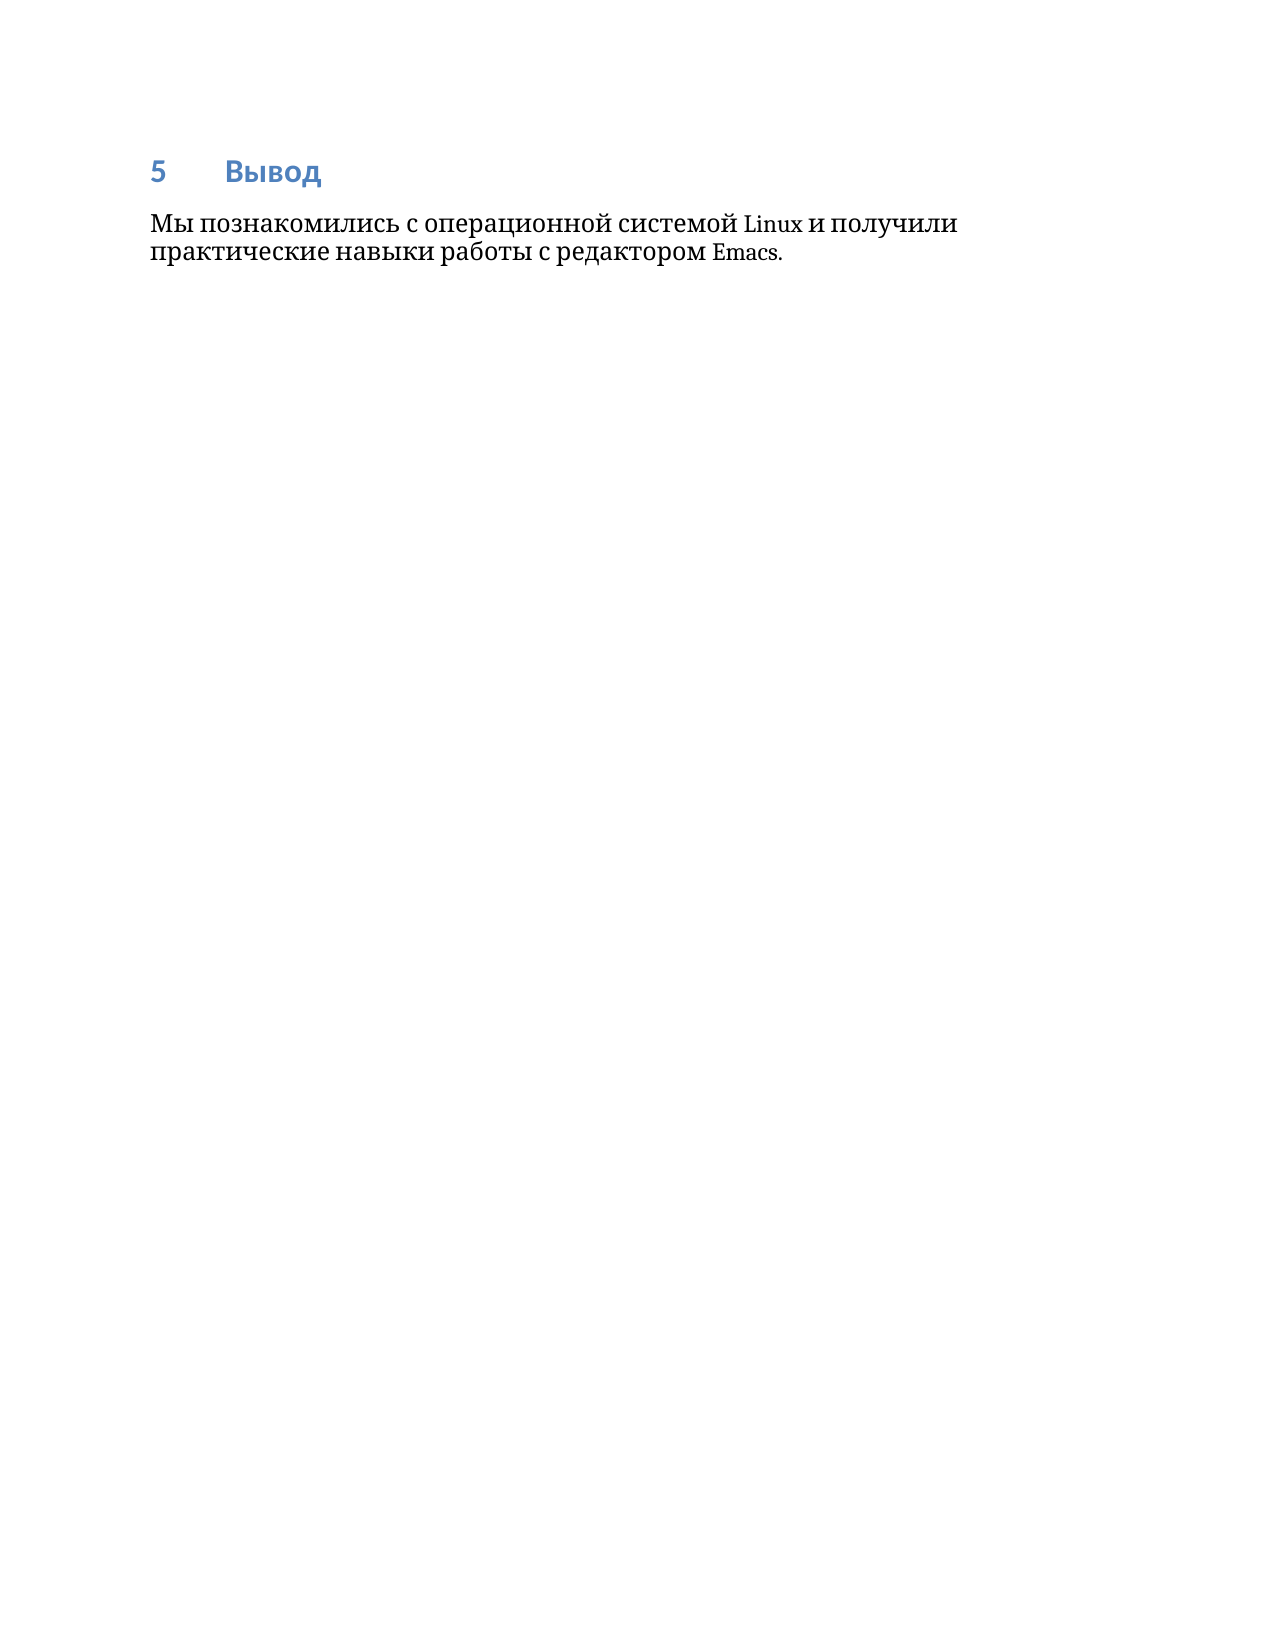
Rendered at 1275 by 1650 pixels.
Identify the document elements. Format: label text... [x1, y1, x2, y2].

subtitle 5 Вывод [150, 150, 1125, 191]
text Мы познакомились с операционной системой Linux и получили практические навыки работы с редактором Emacs. [150, 209, 1125, 267]
